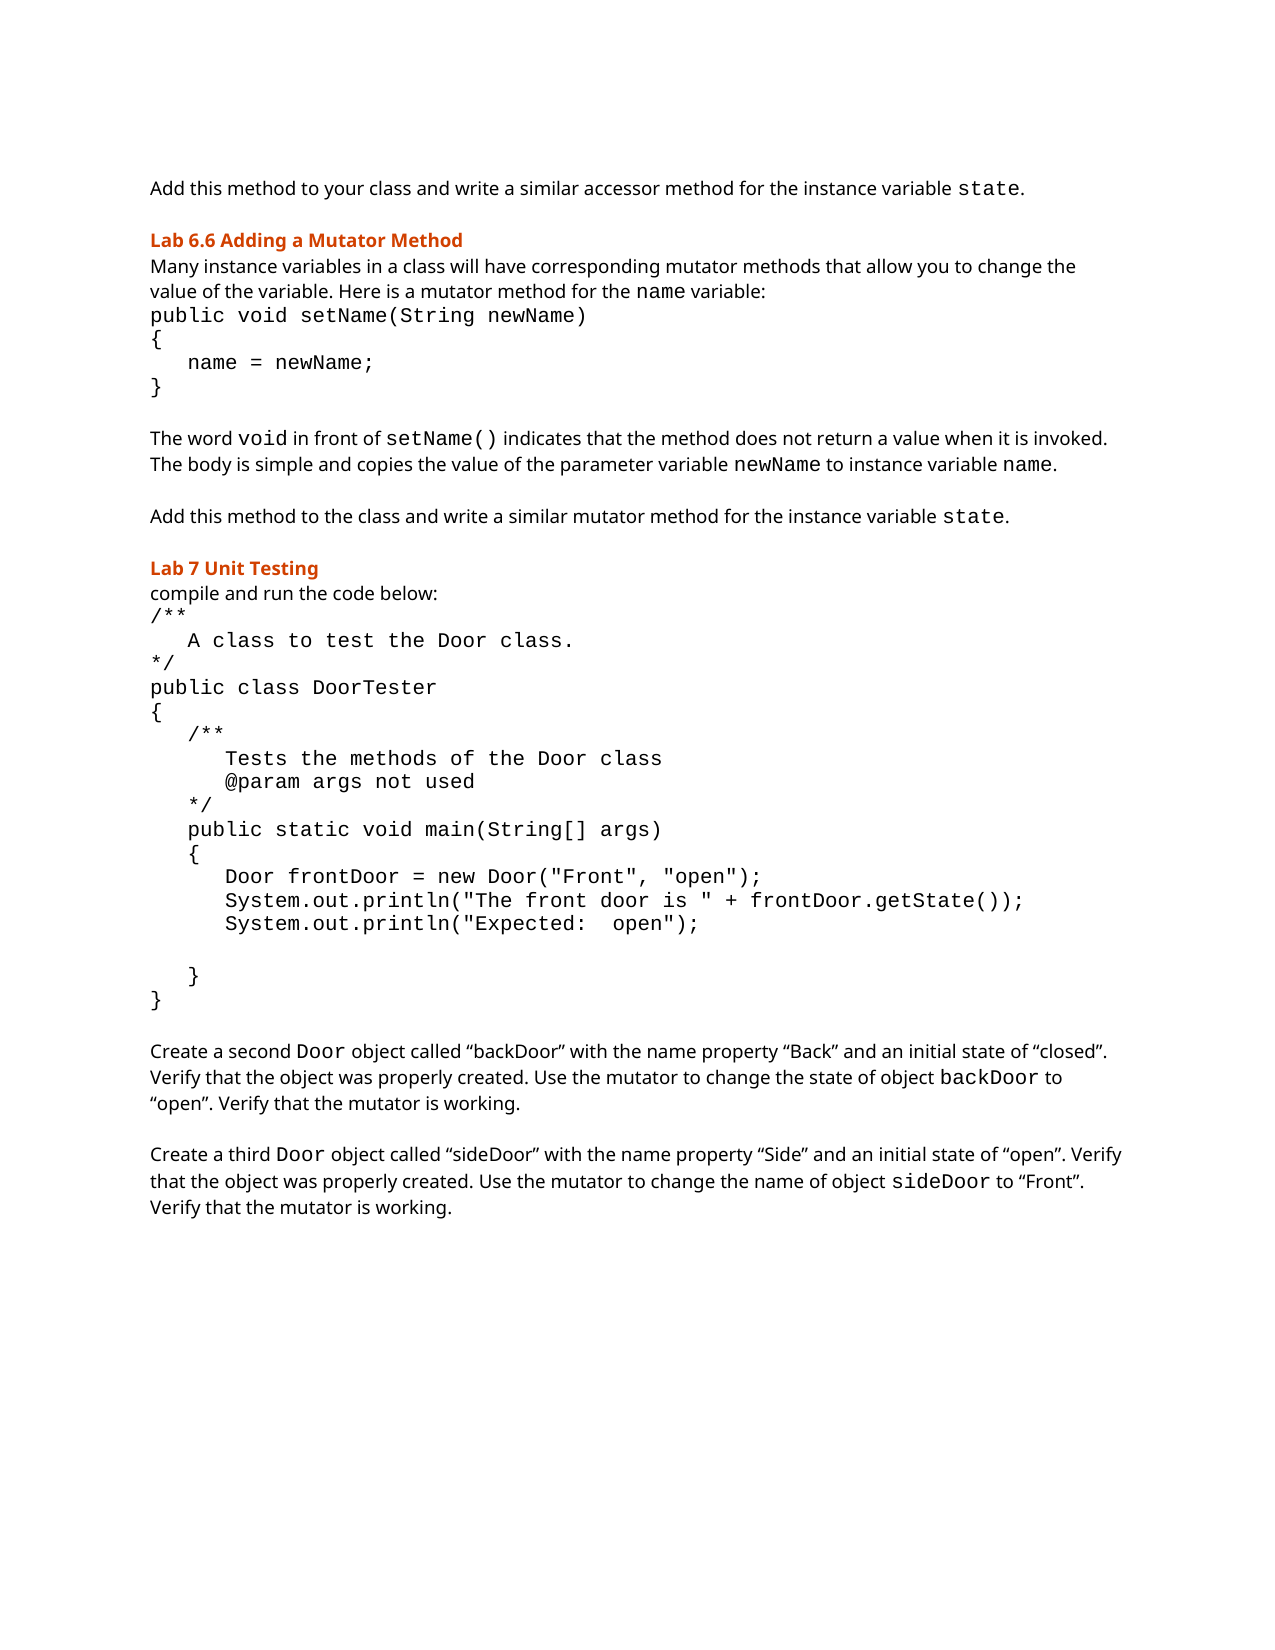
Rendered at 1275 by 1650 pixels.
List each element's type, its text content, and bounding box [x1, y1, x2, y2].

text Create a second Door object called “backDoor” with the name property “Back” and an initial state of “closed”. Verify that the object was properly created. Use the mutator to change the state of object backDoor to “open”. Verify that the mutator is working. [150, 1038, 1125, 1116]
text The word void in front of setName() indicates that the method does not return a value when it is invoked. The body is simple and copies the value of the parameter variable newName to instance variable name. Add this method to the class and write a similar mutator method for the instance variable state. [150, 399, 1125, 529]
text /** A class to test the Door class. */ public class DoorTester { /** Tests the methods of the Door class @param args not used */ public static void main(String[] args) { Door frontDoor = new Door("Front", "open"); System.out.println("The front door is " + frontDoor.getState()); System.out.println("Expected: open"); [150, 606, 1125, 965]
text compile and run the code below: [150, 581, 1125, 606]
text Create a third Door object called “sideDoor” with the name property “Side” and an initial state of “open”. Verify that the object was properly created. Use the mutator to change the name of object sideDoor to “Front”. Verify that the mutator is working. [150, 1116, 1125, 1220]
text Many instance variables in a class will have corresponding mutator methods that allow you to change the value of the variable. Here is a mutator method for the name variable: [150, 253, 1125, 305]
text } } [150, 965, 1125, 1012]
text Lab 6.6 Adding a Mutator Method [150, 227, 1125, 253]
text public void setName(String newName) { name = newName; } [150, 305, 1125, 399]
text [150, 150, 1125, 202]
text Lab 7 Unit Testing [150, 555, 1125, 581]
